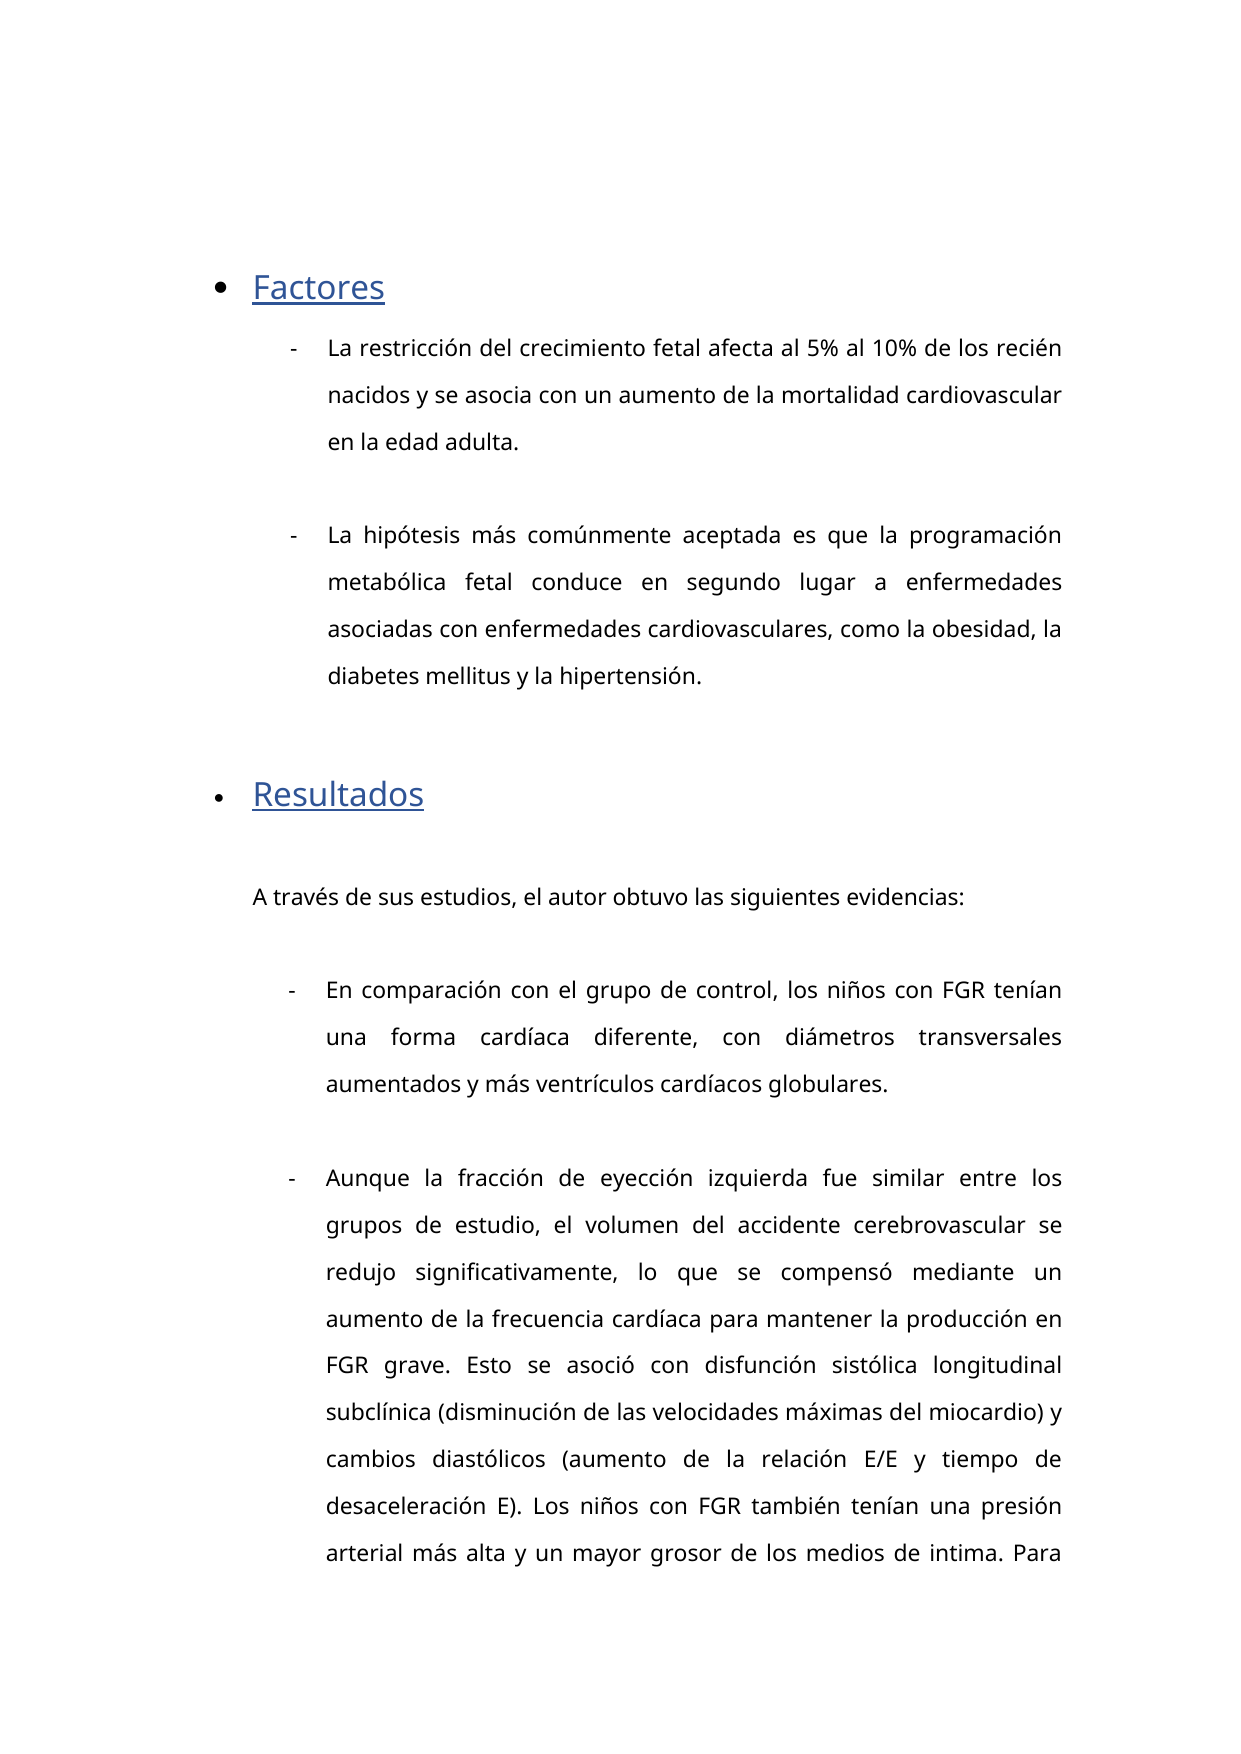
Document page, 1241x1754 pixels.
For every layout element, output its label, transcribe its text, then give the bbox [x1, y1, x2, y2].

list Resultados [215, 771, 1063, 816]
text A través de sus estudios, el autor obtuvo las siguientes evidencias: [252, 881, 1063, 912]
list En comparación con el grupo de control, los niños con FGR tenían una forma cardíaca diferente, con diámetros transversales aumentados y más ventrículos cardíacos globulares. [288, 974, 1063, 1099]
list La restricción del crecimiento fetal afecta al 5% al 10% de los recién nacidos y se asocia con un aumento de la mortalidad cardiovascular en la edad adulta. [290, 332, 1063, 457]
list Factores [215, 264, 1063, 309]
list La hipótesis más comúnmente aceptada es que la programación metabólica fetal conduce en segundo lugar a enfermedades asociadas con enfermedades cardiovasculares, como la obesidad, la diabetes mellitus y la hipertensión. [290, 519, 1063, 691]
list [288, 1162, 1063, 1568]
